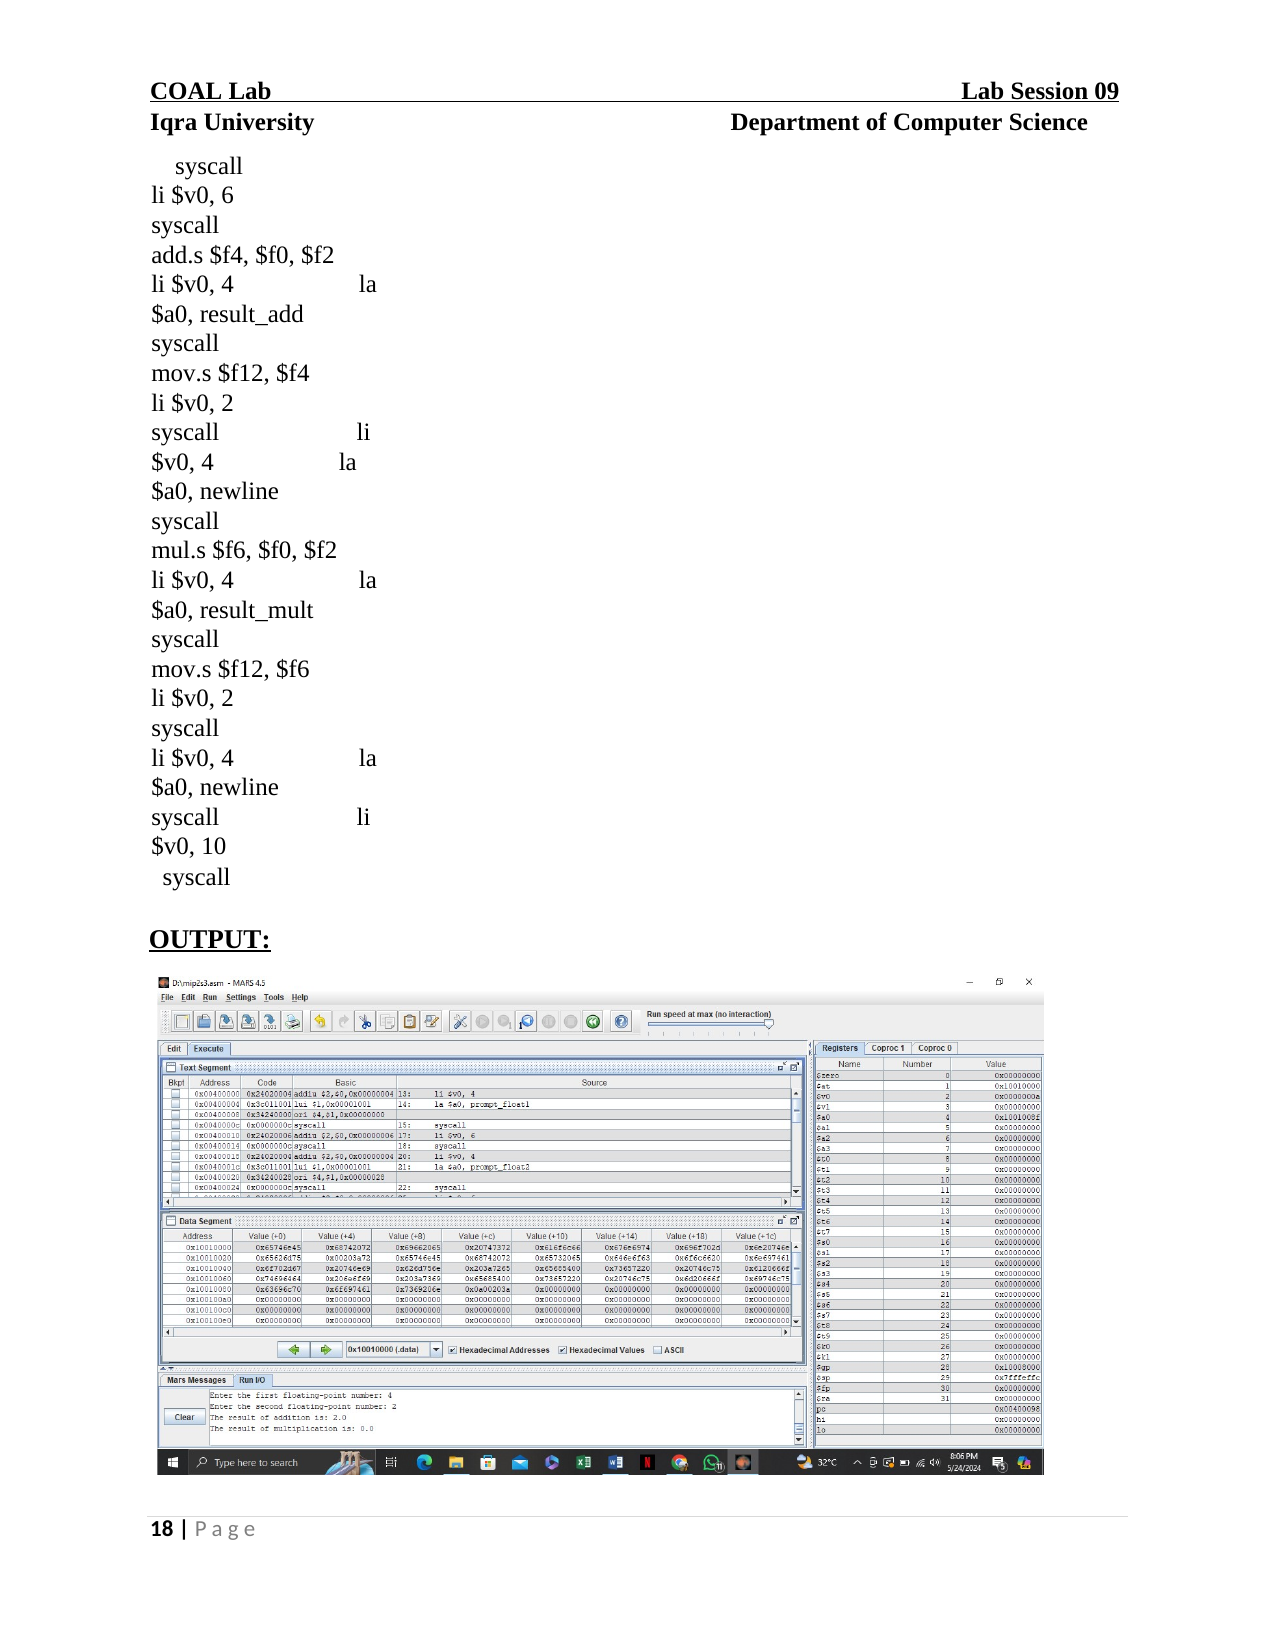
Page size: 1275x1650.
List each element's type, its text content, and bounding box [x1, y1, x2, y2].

text syscall li $v0, 6 syscall add.s $f4, $f0, $f2 li $v0, 4 la $a0, result_add syscall mov.s $f12, $f4 li $v0, 2 syscall li $v0, 4 la $a0, newline syscall mul.s $f6, $f0, $f2 li $v0, 4 la $a0, result_mult syscall mov.s $f12, $f6 li $v0, 2 syscall li $v0, 4 la $a0, newline syscall li $v0, 10 [150, 151, 383, 860]
text OUTPUT: [148, 923, 1126, 954]
text syscall [150, 862, 1124, 891]
picture [157, 976, 1044, 1475]
